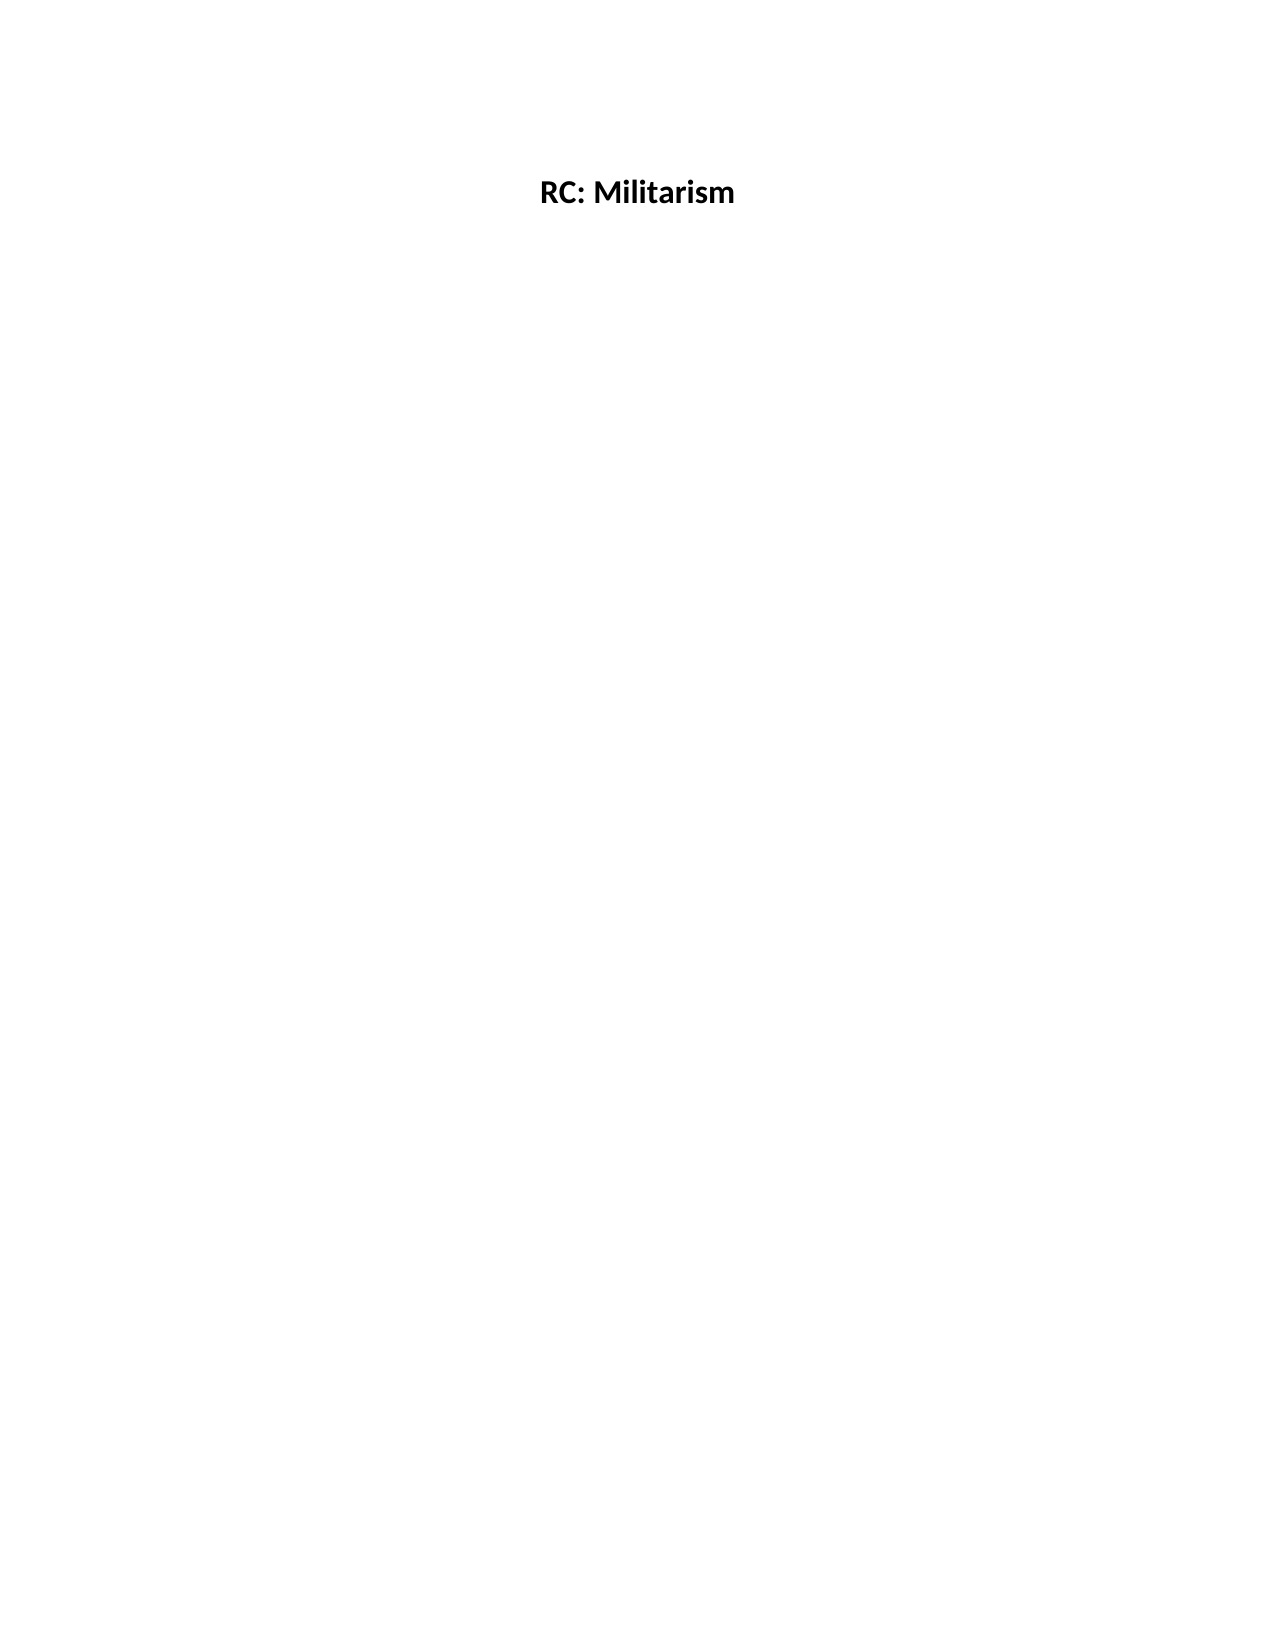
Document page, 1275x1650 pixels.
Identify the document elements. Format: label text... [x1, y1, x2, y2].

subtitle RC: Militarism [187, 171, 1087, 212]
